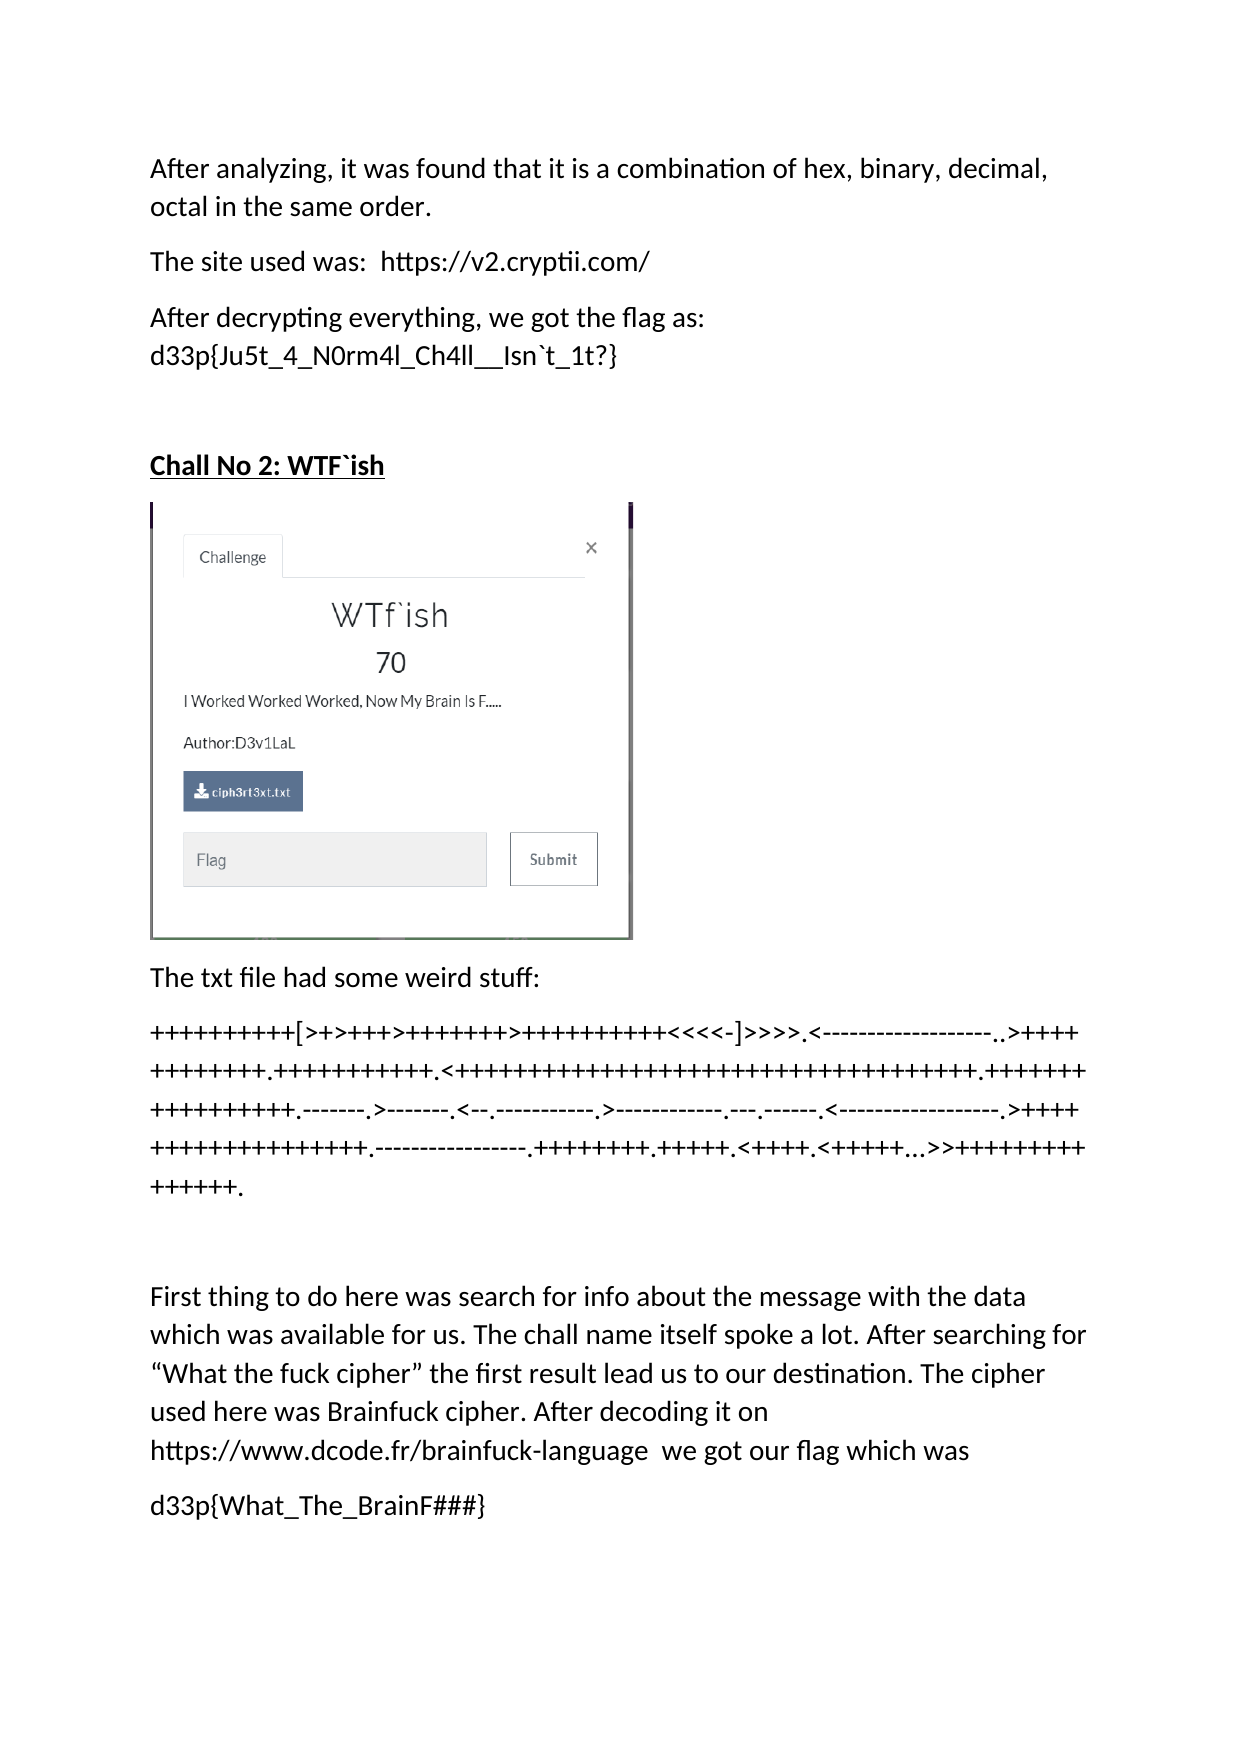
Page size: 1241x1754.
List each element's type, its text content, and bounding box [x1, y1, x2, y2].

text First thing to do here was search for info about the message with the data which was available for us. The chall name itself spoke a lot. After searching for “What the fuck cipher” the first result lead us to our destination. The cipher used here was Brainfuck cipher. After decoding it on https://www.dcode.fr/brainfuck-language we got our flag which was [150, 1278, 1090, 1467]
picture [150, 502, 634, 940]
text ++++++++++[>+>+++>+++++++>++++++++++<<<<-]>>>>.<-------------------..>++++++++++++.+++++++++++.<++++++++++++++++++++++++++++++++++++.+++++++++++++++++.-------.>-------.<--.-----------.>------------.---.------.<------------------.>+++++++++++++++++++.-----------------.++++++++.+++++.<++++.<+++++...>>+++++++++++++++. [150, 1014, 1090, 1203]
text After analyzing, it was found that it is a combination of hex, binary, decimal, octal in the same order. [150, 150, 1090, 224]
text The site used was: https://v2.cryptii.com/ [150, 243, 1090, 279]
text d33p{What_The_BrainF###} [150, 1487, 1090, 1522]
text The txt file had some weird stuff: [150, 959, 1090, 994]
text Chall No 2: WTF`ish [150, 447, 1090, 483]
text After decrypting everything, we got the flag as: d33p{Ju5t_4_N0rm4l_Ch4ll__Isn`t_1t?} [150, 299, 1090, 373]
